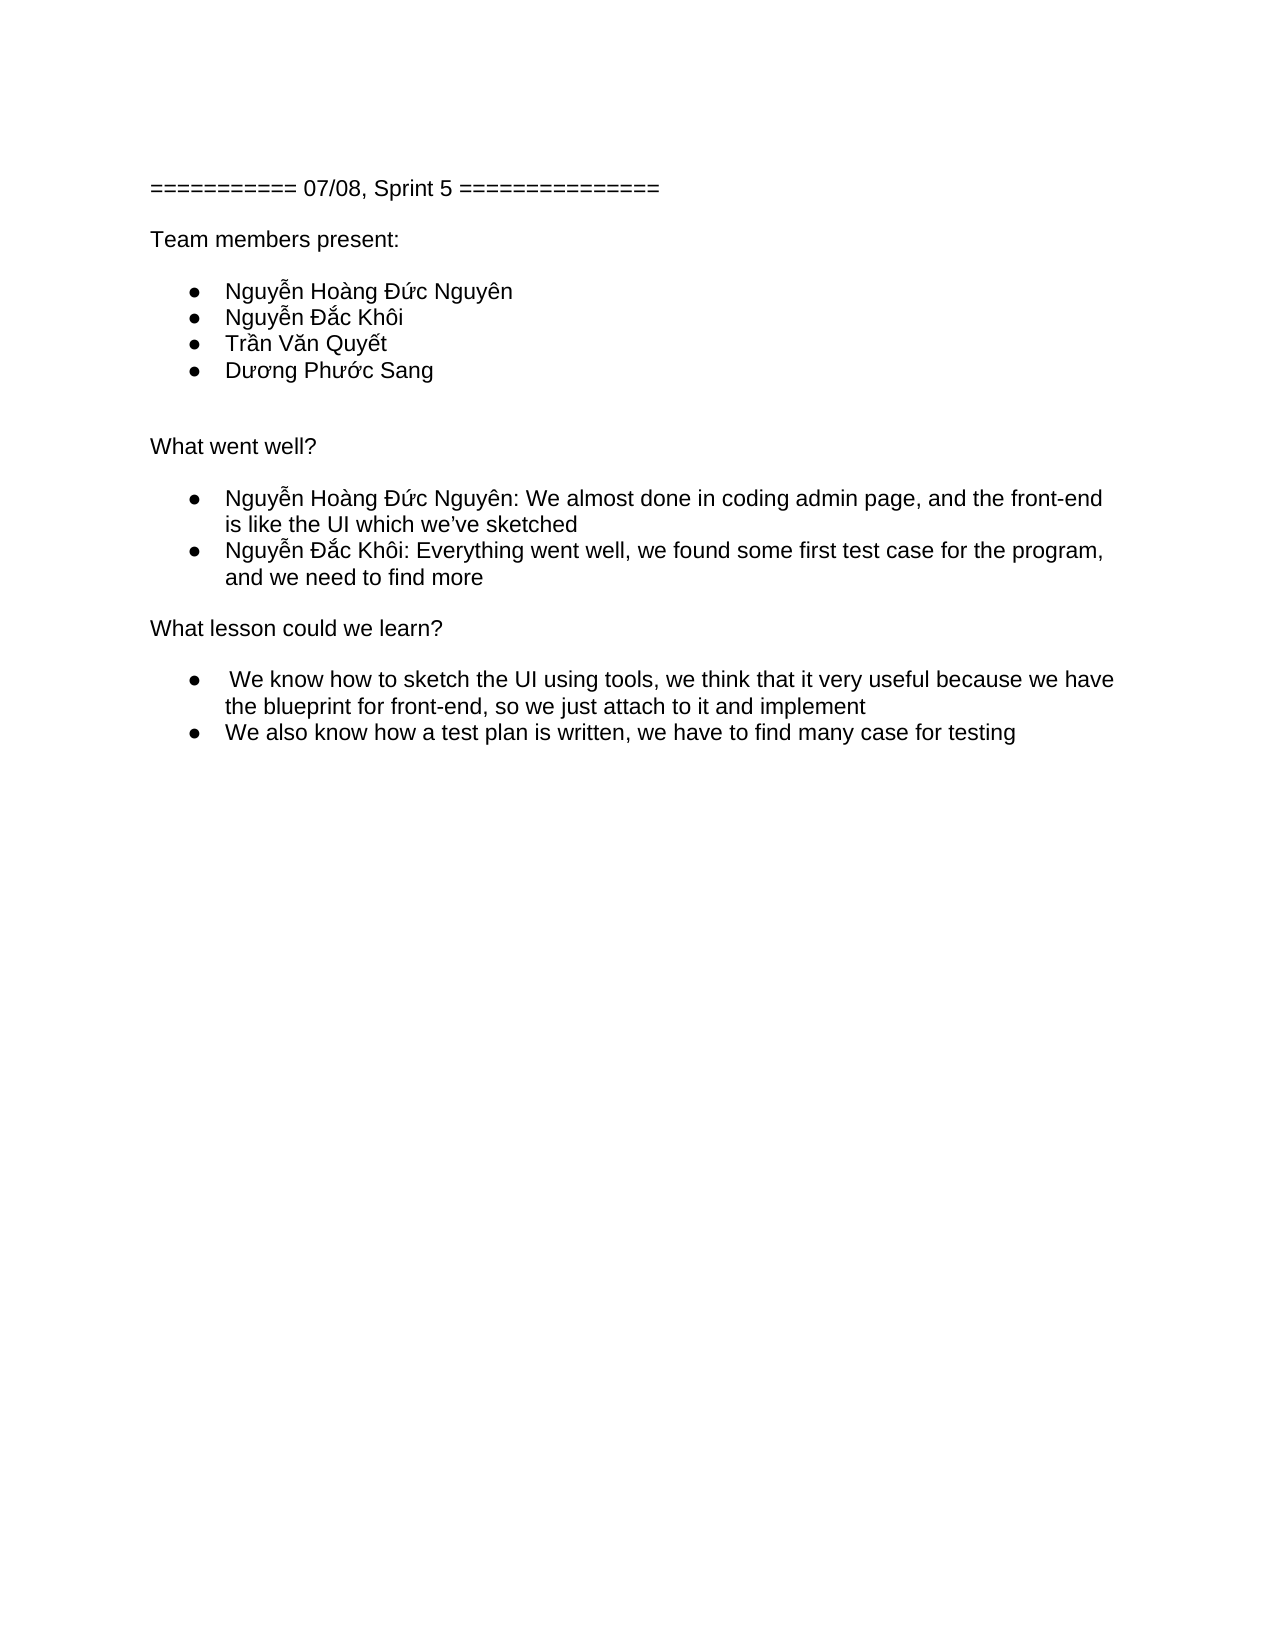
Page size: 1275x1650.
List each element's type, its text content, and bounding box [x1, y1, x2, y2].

text What went well? [150, 433, 1125, 459]
list Nguyễn Đắc Khôi [187, 304, 1125, 330]
list Nguyễn Hoàng Đức Nguyên [187, 278, 1125, 304]
list Nguyễn Hoàng Đức Nguyên: We almost done in coding admin page, and the front-end is like the UI which we’ve sketched [187, 484, 1125, 537]
list We know how to sketch the UI using tools, we think that it very useful because we have the blueprint for front-end, so we just attach to it and implement [187, 666, 1125, 719]
list We also know how a test plan is written, we have to find many case for testing [187, 719, 1125, 745]
list Nguyễn Đắc Khôi: Everything went well, we found some first test case for the program, and we need to find more [187, 537, 1125, 590]
text =========== 07/08, Sprint 5 =============== [150, 175, 1125, 201]
list Dương Phước Sang [187, 357, 1125, 383]
text What lesson could we learn? [150, 615, 1125, 641]
text Team members present: [150, 226, 1125, 253]
list Trần Văn Quyết [187, 330, 1125, 357]
